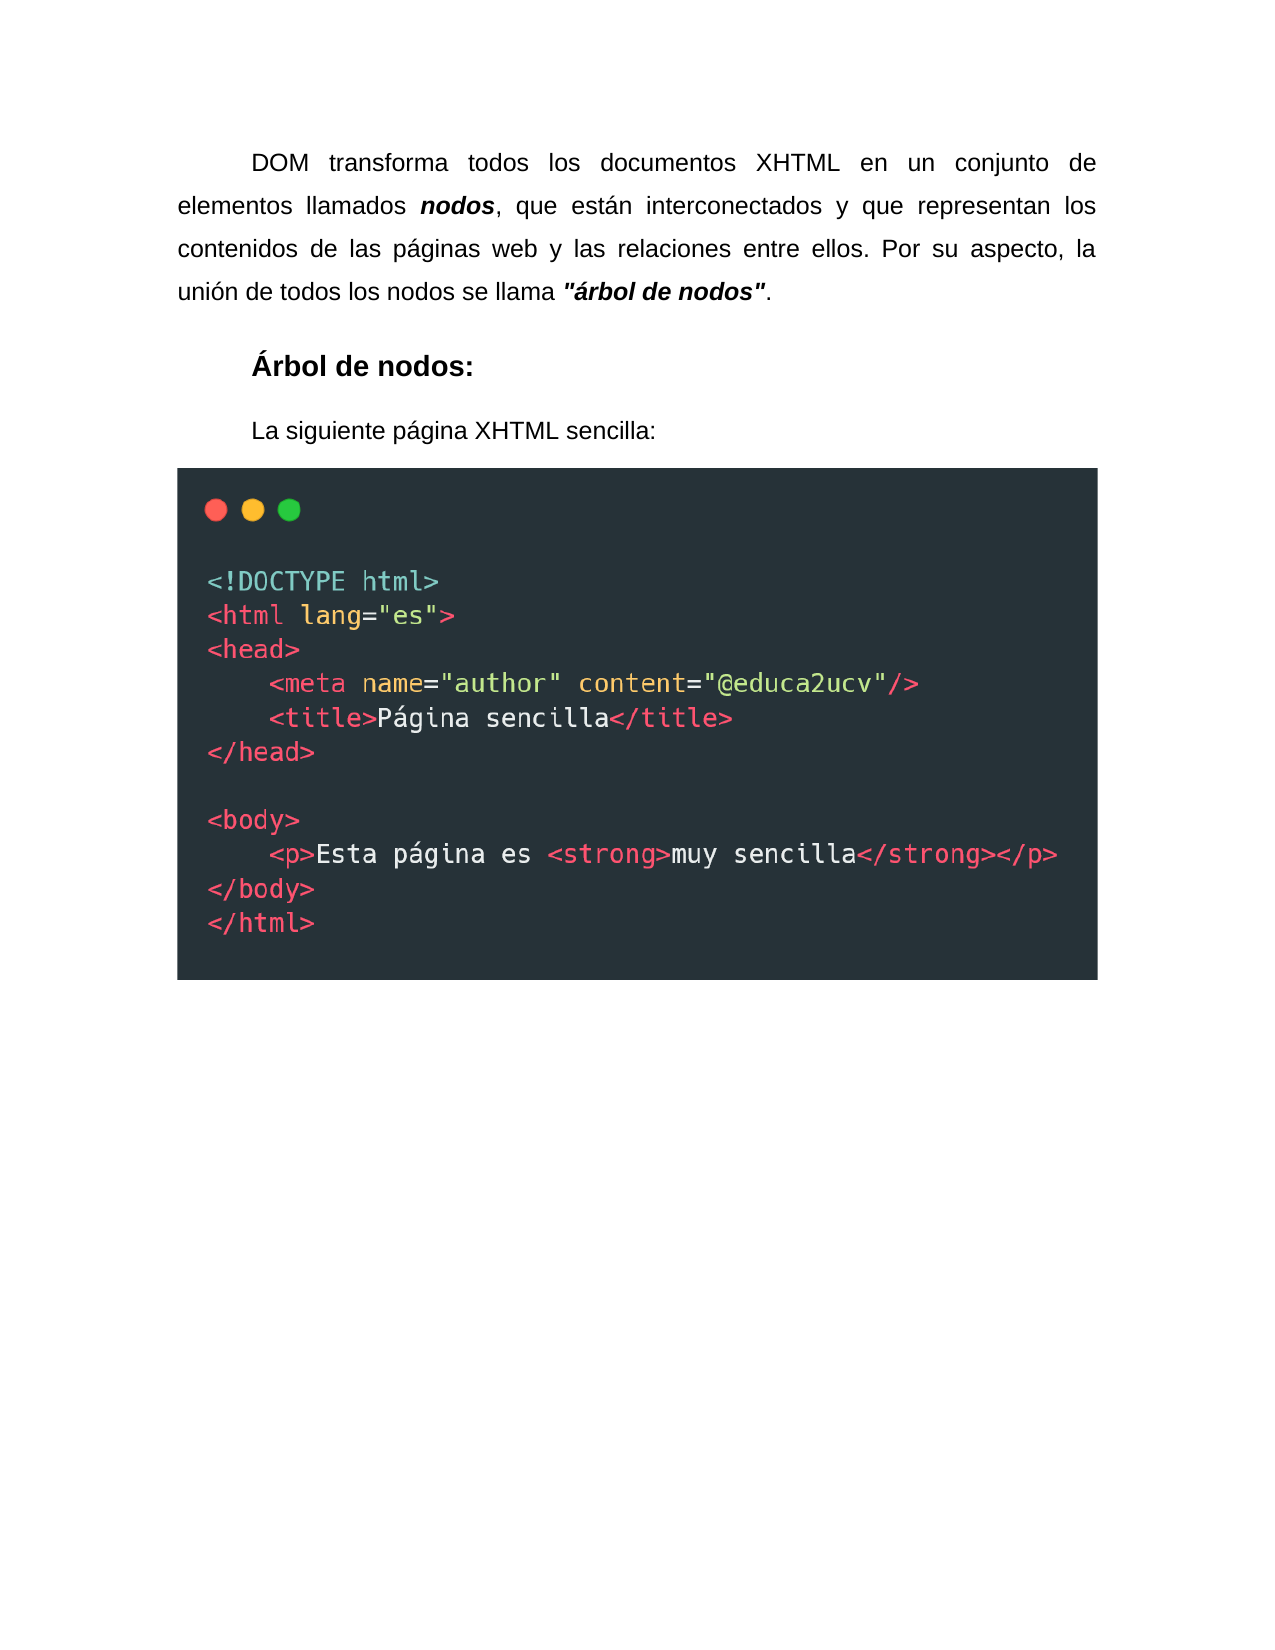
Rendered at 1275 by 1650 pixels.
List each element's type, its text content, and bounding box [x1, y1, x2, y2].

text La siguiente página XHTML sencilla: [177, 416, 1098, 445]
picture [177, 468, 1098, 980]
text DOM transforma todos los documentos XHTML en un conjunto de elementos llamados nodos, que están interconectados y que representan los contenidos de las páginas web y las relaciones entre ellos. Por su aspecto, la unión de todos los nodos se llama "árbol de nodos". [177, 148, 1098, 306]
text Árbol de nodos: [177, 349, 1098, 383]
